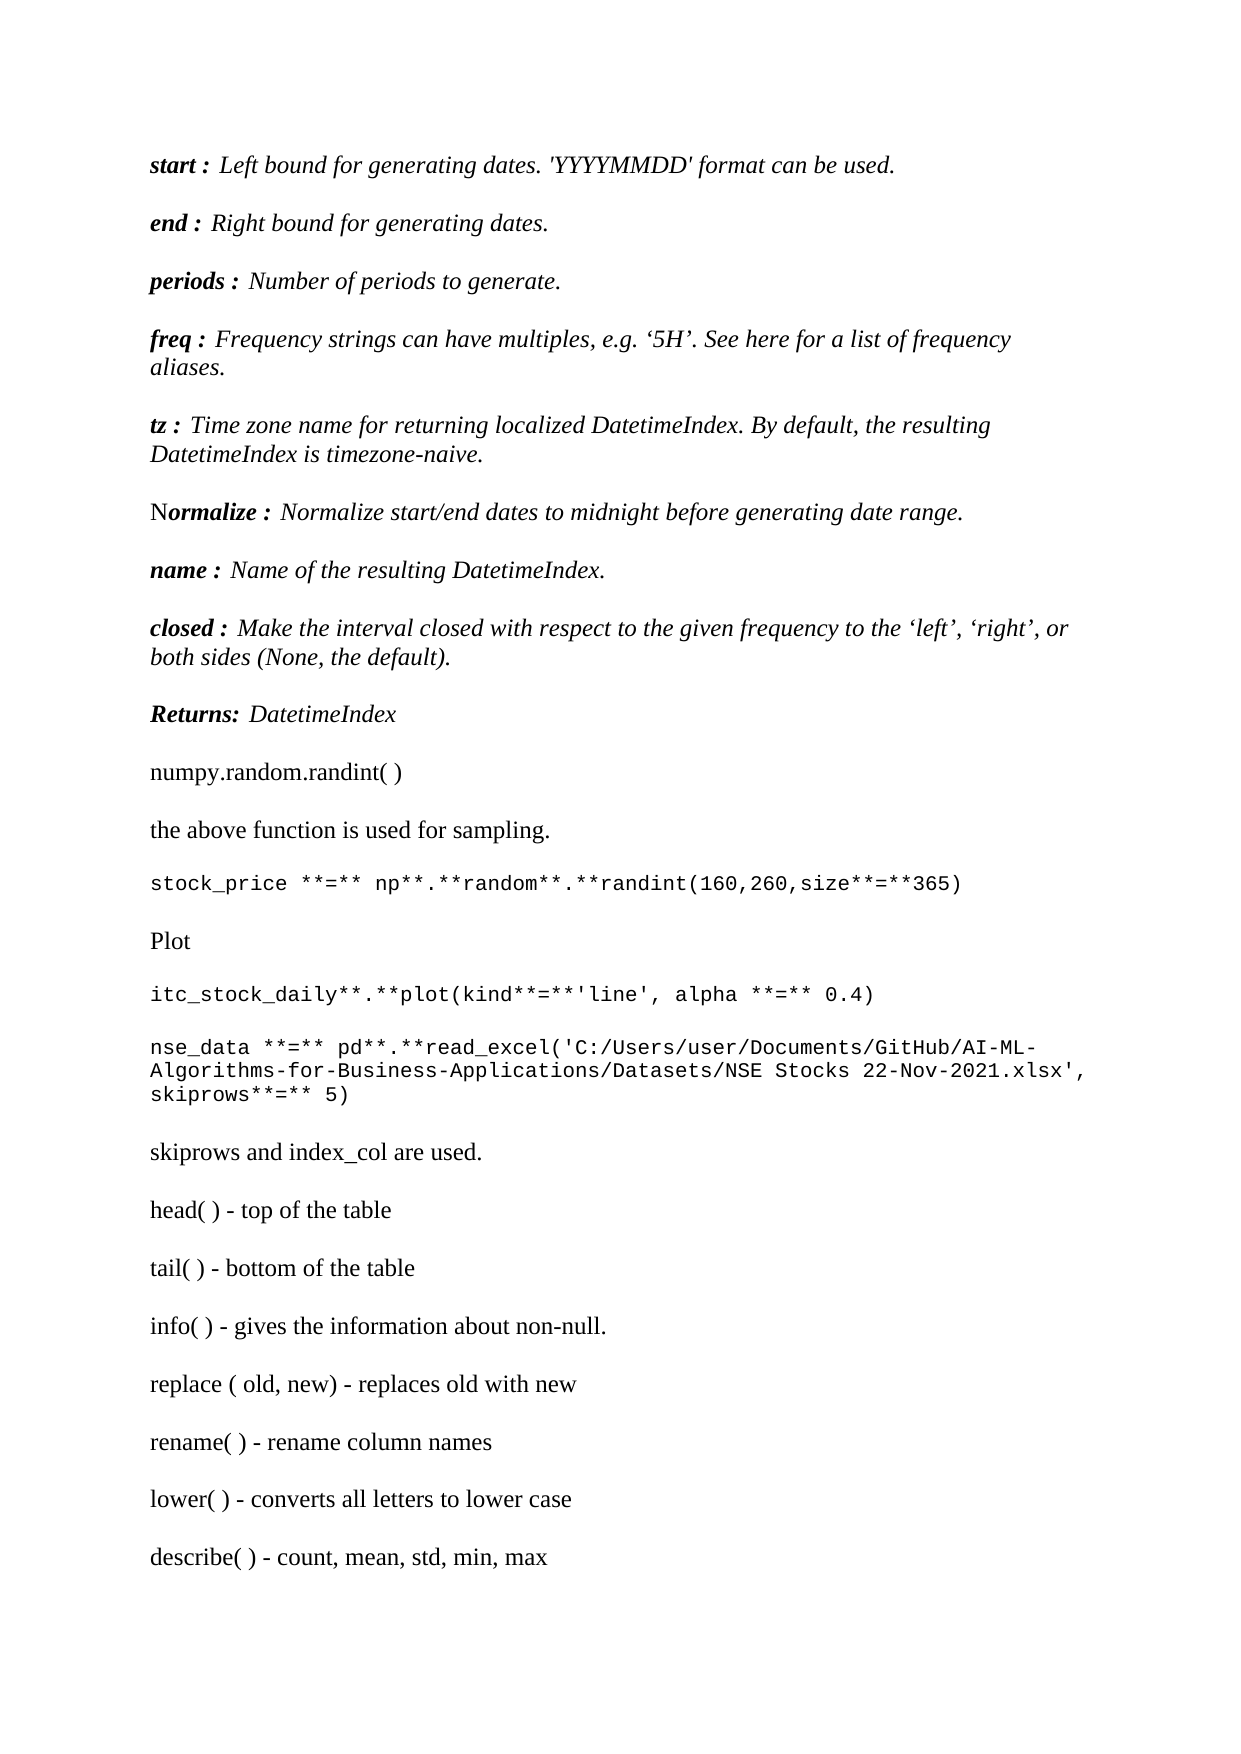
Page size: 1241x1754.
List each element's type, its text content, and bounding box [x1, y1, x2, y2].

text end : Right bound for generating dates. [150, 208, 1090, 237]
text lower( ) - converts all letters to lower case [150, 1484, 1090, 1513]
text name : Name of the resulting DatetimeIndex. [150, 555, 1090, 584]
text the above function is used for sampling. [150, 815, 1090, 844]
text nse_data **=** pd**.**read_excel('C:/Users/user/Documents/GitHub/AI-ML-Algorithms-for-Business-Applications/Datasets/NSE Stocks 22-Nov-2021.xlsx', skiprows**=** 5) [150, 1037, 1090, 1108]
text describe( ) - count, mean, std, min, max [150, 1542, 1090, 1571]
text skiprows and index_col are used. [150, 1137, 1090, 1166]
text head( ) - top of the table [150, 1195, 1090, 1224]
text tail( ) - bottom of the table [150, 1253, 1090, 1282]
text Normalize : Normalize start/end dates to midnight before generating date range. [150, 497, 1090, 526]
text freq : Frequency strings can have multiples, e.g. ‘5H’. See here for a list of frequency aliases. [150, 324, 1090, 381]
text periods : Number of periods to generate. [150, 266, 1090, 294]
text replace ( old, new) - replaces old with new [150, 1369, 1090, 1397]
text tz : Time zone name for returning localized DatetimeIndex. By default, the resulting DatetimeIndex is timezone-naive. [150, 410, 1090, 468]
text start : Left bound for generating dates. 'YYYYMMDD' format can be used. [150, 150, 1090, 179]
text closed : Make the interval closed with respect to the given frequency to the ‘left’, ‘right’, or both sides (None, the default). [150, 613, 1090, 670]
text Plot [150, 926, 1090, 955]
text stock_price **=** np**.**random**.**randint(160,260,size**=**365) [150, 873, 1090, 897]
text itc_stock_daily**.**plot(kind**=**'line', alpha **=** 0.4) [150, 984, 1090, 1008]
text numpy.random.randint( ) [150, 757, 1090, 786]
text rename( ) - rename column names [150, 1427, 1090, 1455]
text info( ) - gives the information about non-null. [150, 1311, 1090, 1339]
text Returns: DatetimeIndex [150, 699, 1090, 728]
